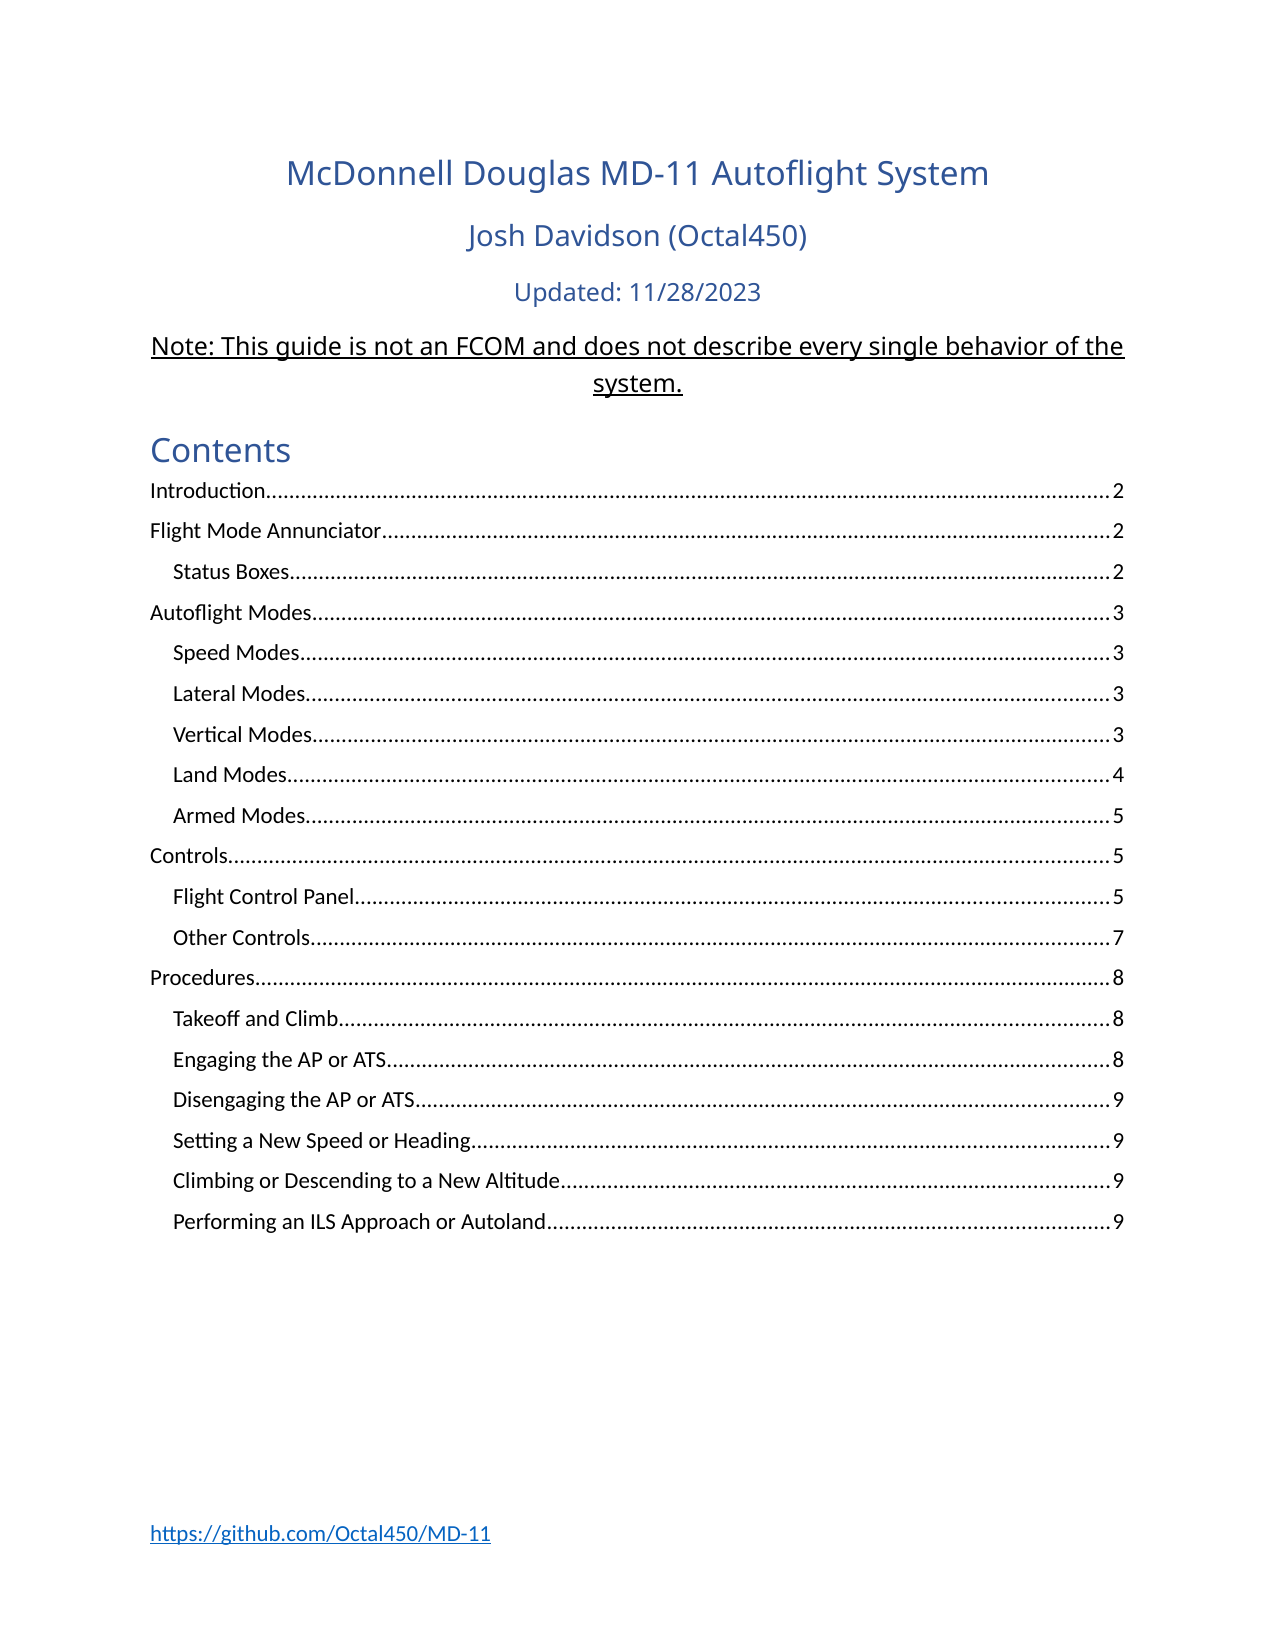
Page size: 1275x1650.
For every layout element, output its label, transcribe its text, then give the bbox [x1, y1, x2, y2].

text Note: This guide is not an FCOM and does not describe every single behavior of the system. [150, 328, 1125, 357]
text Updated: 11/28/2023 [150, 275, 1125, 309]
text McDonnell Douglas MD-11 Autoflight System [150, 150, 1125, 195]
text Note: This guide is not an FCOM and does not describe every single behavior of the system. [150, 358, 1125, 399]
text Josh Davidson (Octal450) [150, 216, 1125, 255]
